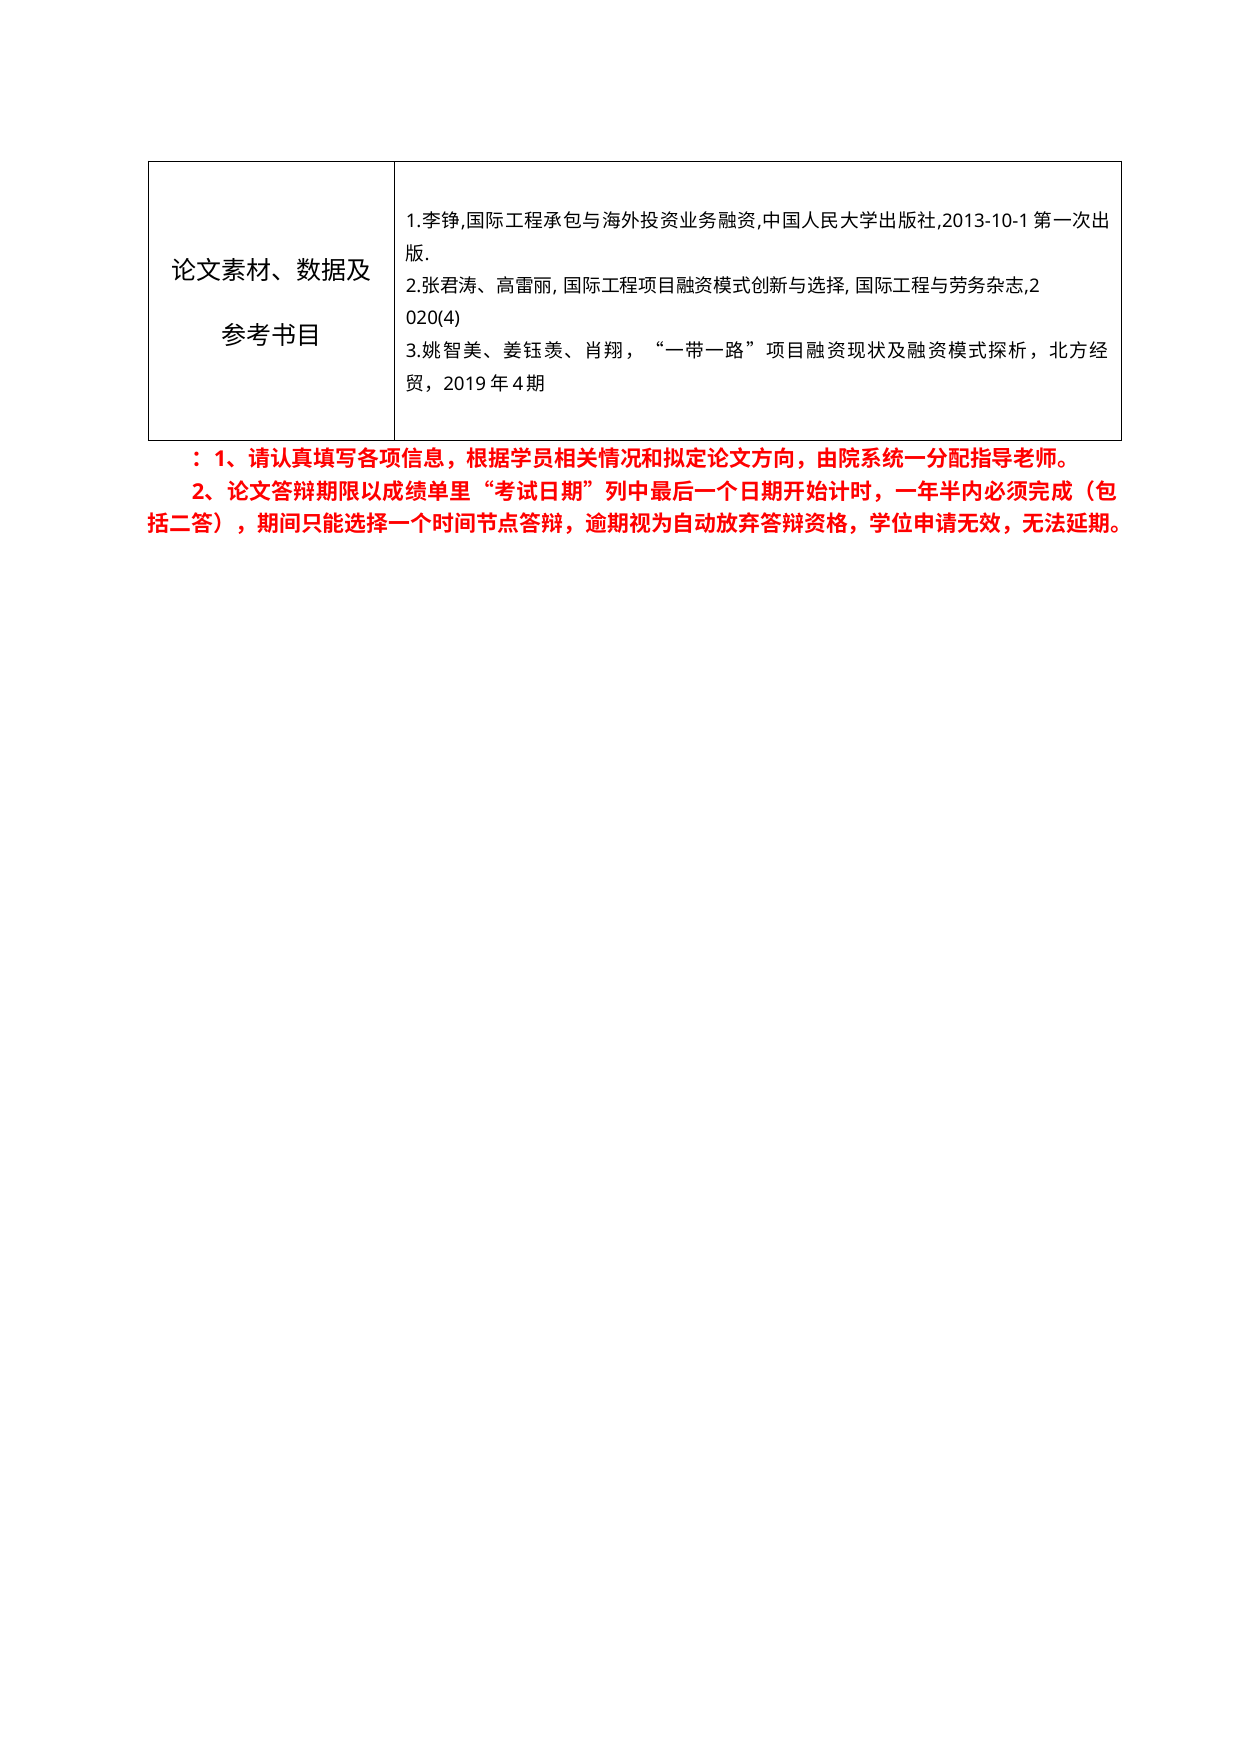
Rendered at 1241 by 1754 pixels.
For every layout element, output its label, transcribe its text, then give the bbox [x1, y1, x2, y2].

text 2、论文答辩期限以成绩单里“考试日期”列中最后一个日期开始计时，一年半内必须完成（包括二答），期间只能选择一个时间节点答辩，逾期视为自动放弃答辩资格，学位申请无效，无法延期。 [148, 473, 1122, 538]
text ：1、请认真填写各项信息，根据学员相关情况和拟定论文方向，由院系统一分配指导老师。 [148, 441, 1122, 473]
table_cell 论文素材、数据及参考书目 [149, 162, 394, 440]
table_cell 1.李铮,国际工程承包与海外投资业务融资,中国人民大学出版社,2013-10-1第一次出版. 2.张君涛、高雷丽, 国际工程项目融资模式创新与选择, 国际工程与劳务杂志,2 020(4) 3.姚智美、姜钰羡、肖翔，“一带一路”项目融资现状及融资模式探析，北方经贸，2019年4期 [395, 162, 1121, 440]
